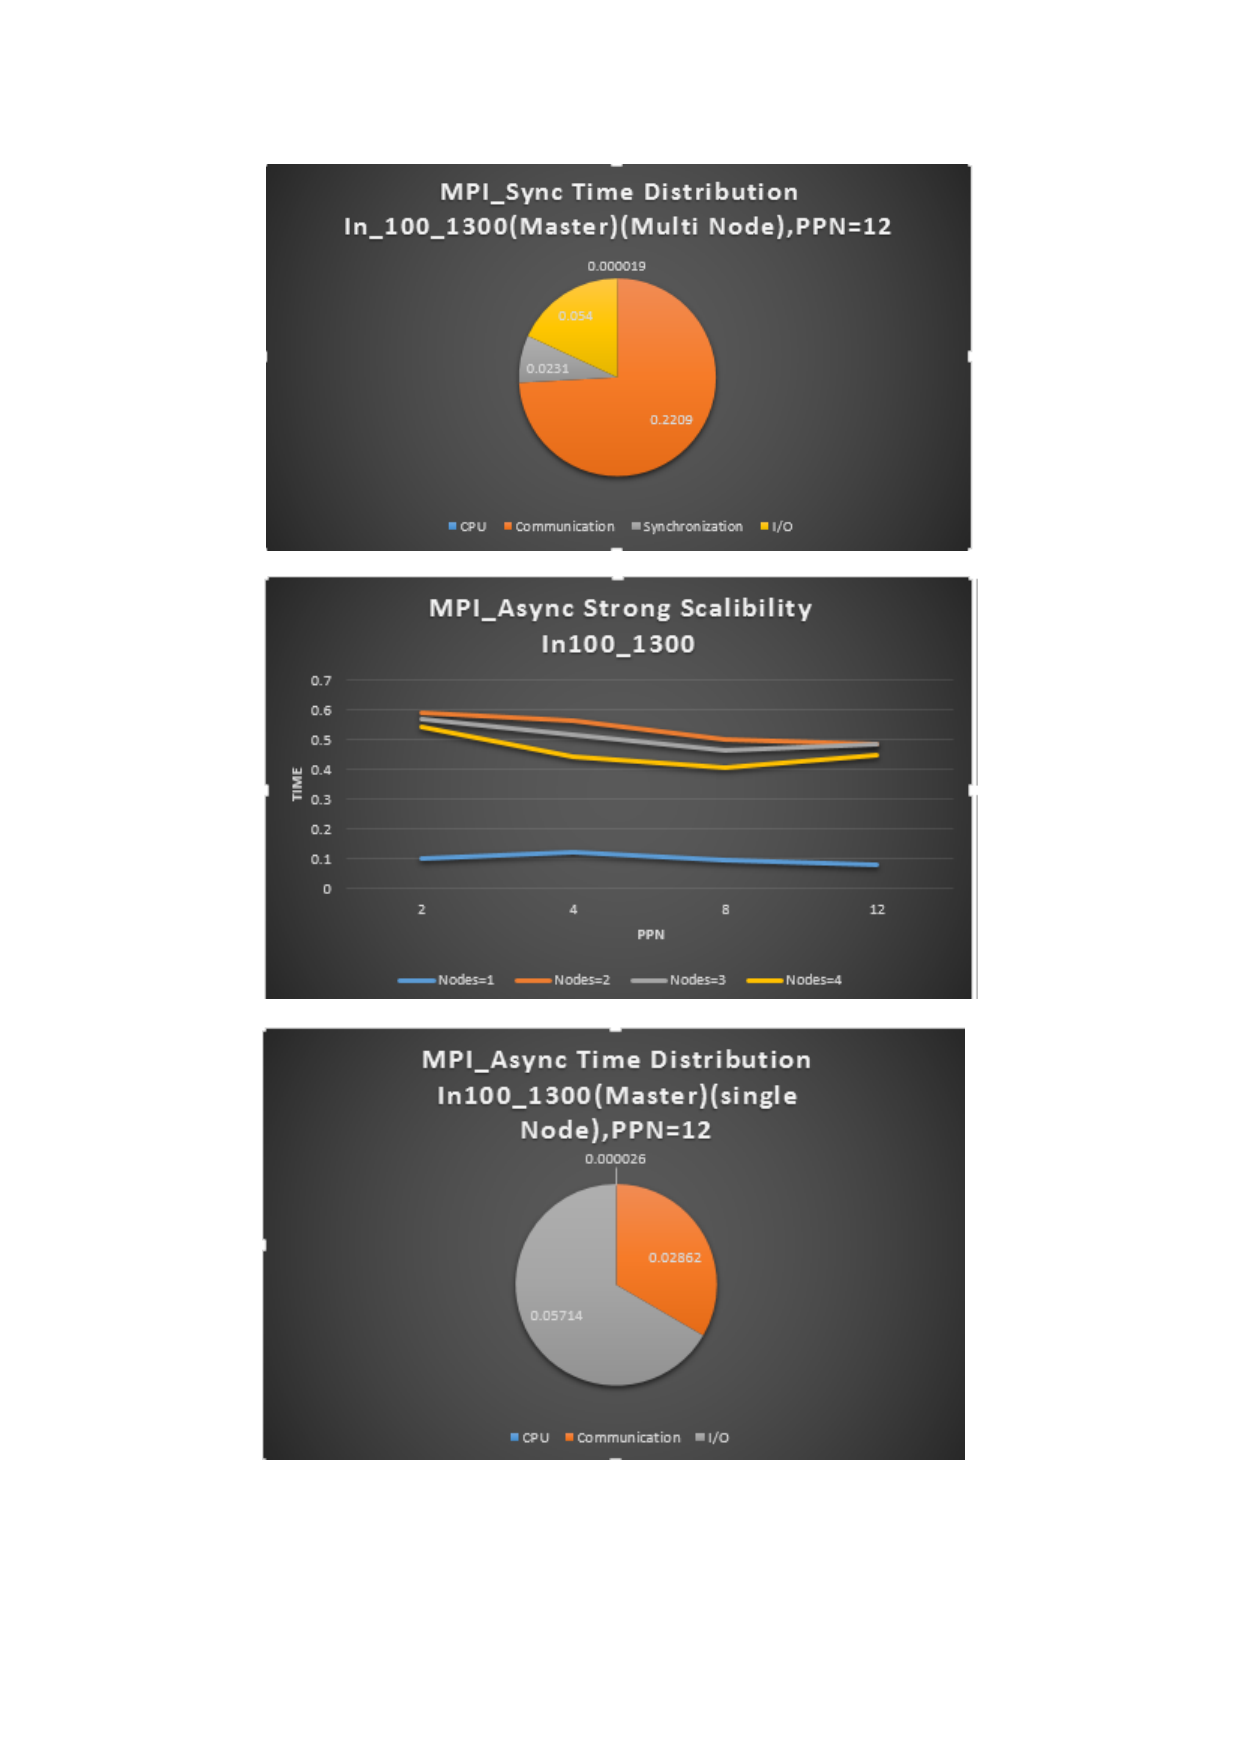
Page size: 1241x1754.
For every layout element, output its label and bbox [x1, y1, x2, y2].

picture [263, 576, 978, 999]
picture [262, 1026, 965, 1460]
picture [266, 164, 974, 551]
